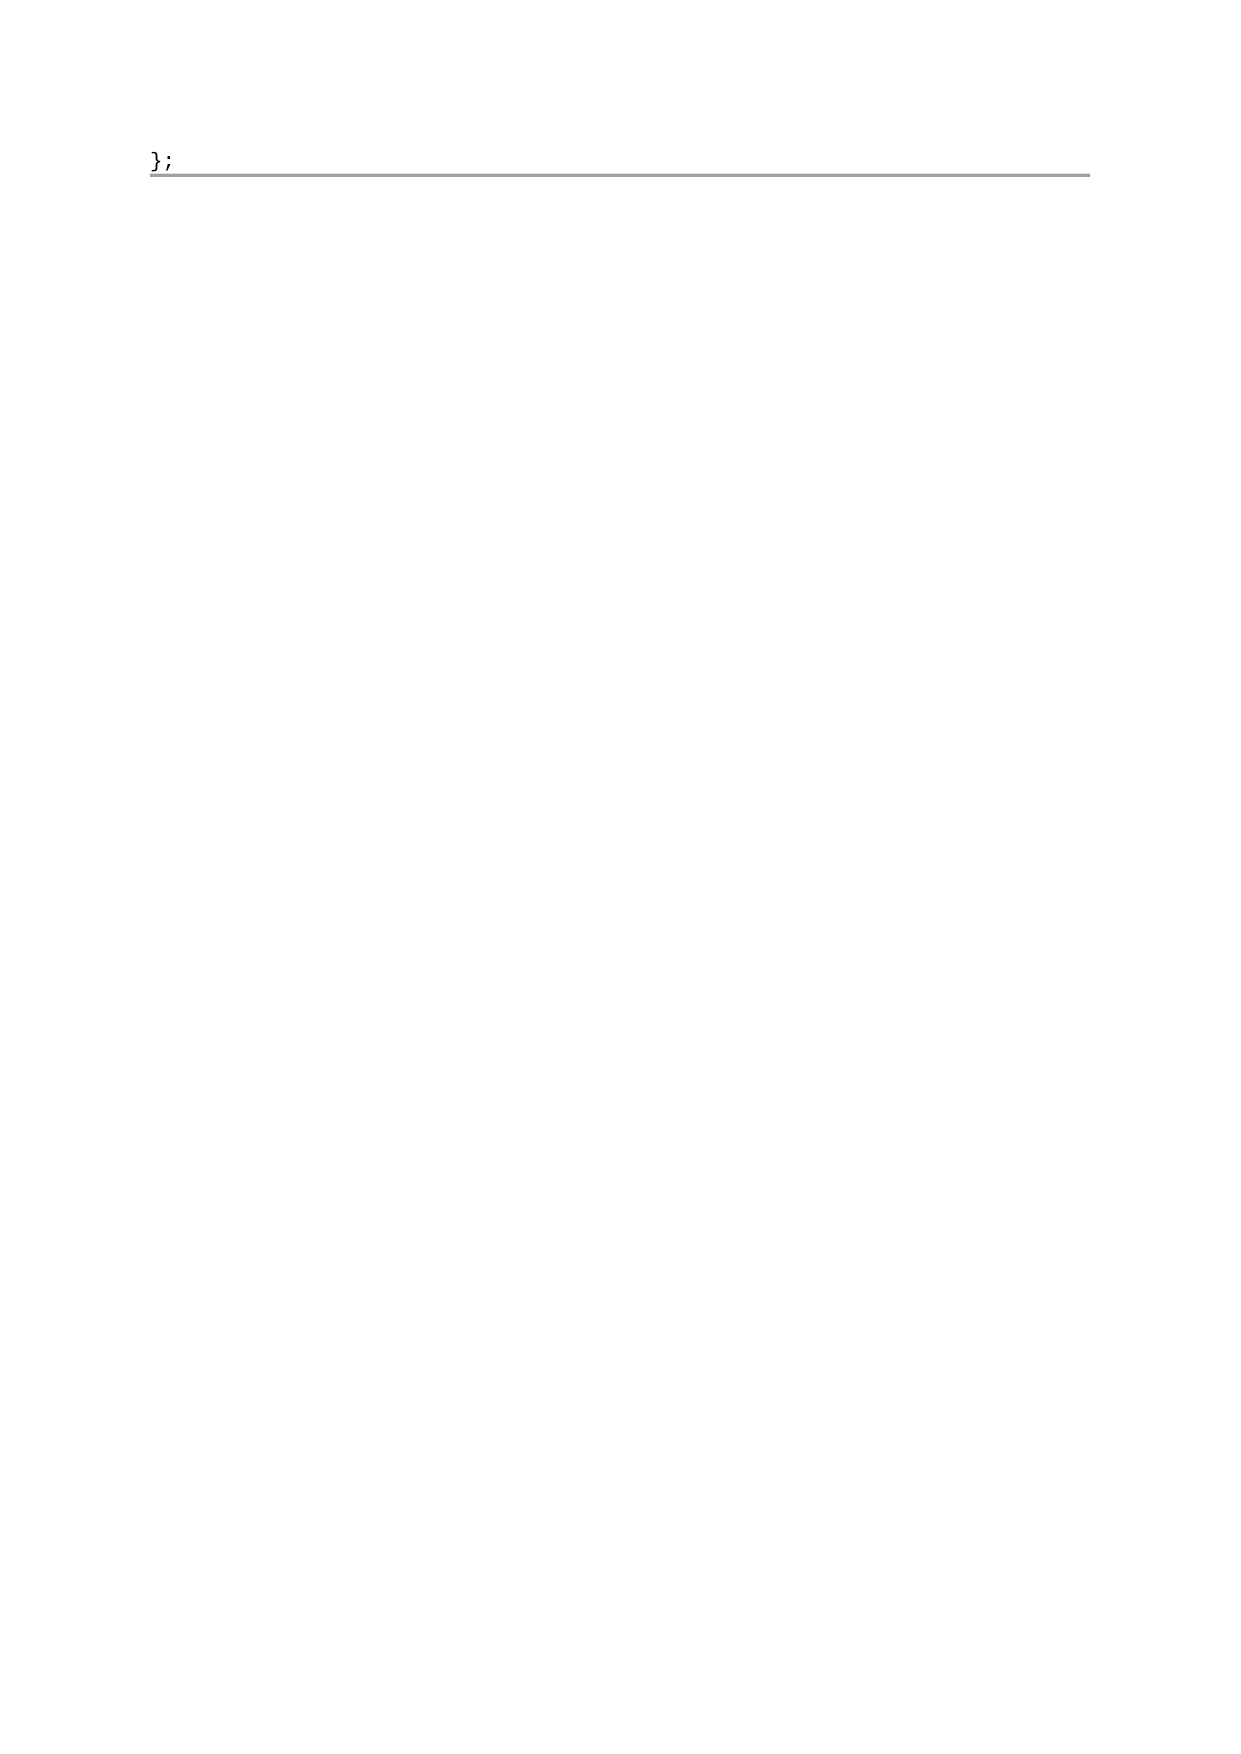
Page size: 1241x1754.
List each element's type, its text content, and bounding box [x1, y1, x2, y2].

text }; [150, 150, 1090, 173]
